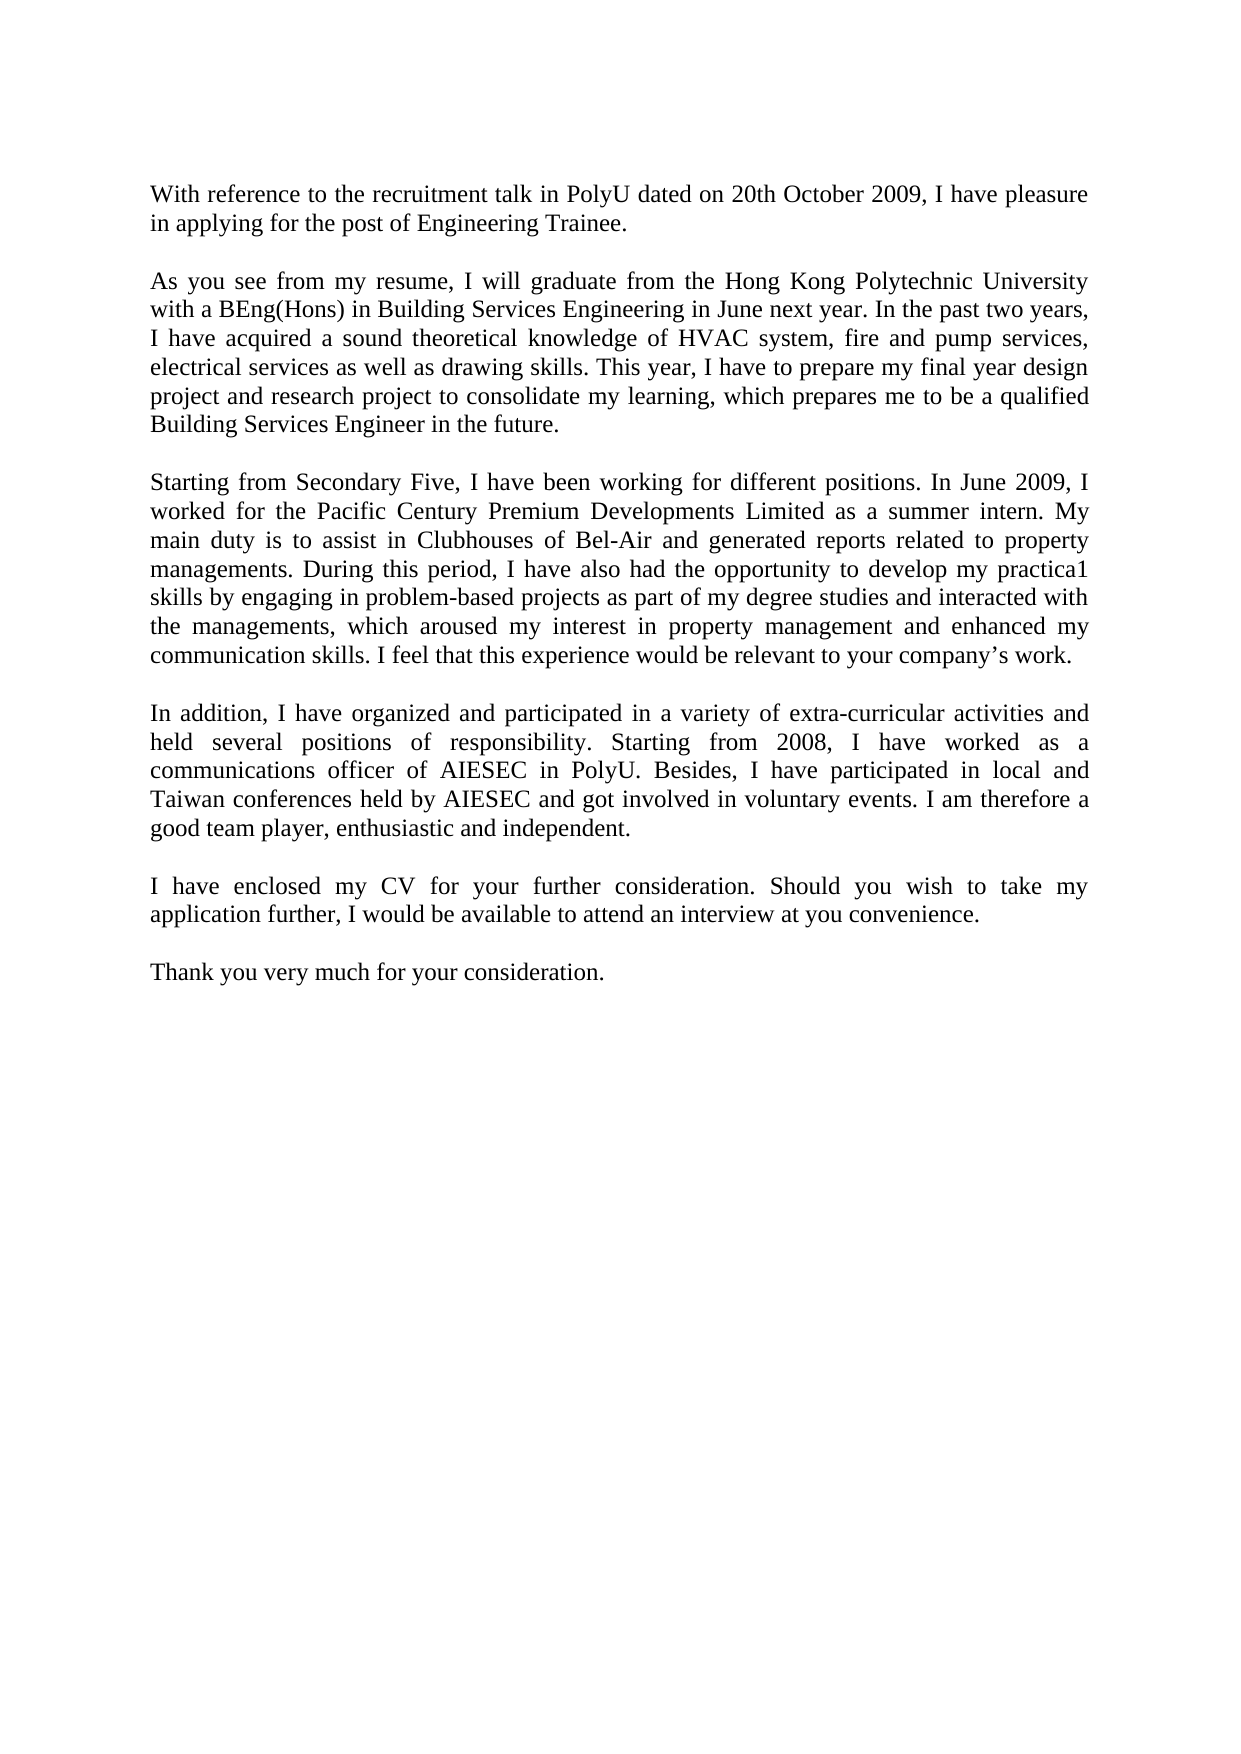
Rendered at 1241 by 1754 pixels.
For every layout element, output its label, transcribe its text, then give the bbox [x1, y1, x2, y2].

text Thank you very much for your consideration. [150, 957, 1090, 986]
text As you see from my resume, I will graduate from the Hong Kong Polytechnic University with a BEng(Hons) in Building Services Engineering in June next year. In the past two years, I have acquired a sound theoretical knowledge of HVAC system, fire and pump services, electrical services as well as drawing skills. This year, I have to prepare my final year design project and research project to consolidate my learning, which prepares me to be a qualified Building Services Engineer in the future. [150, 266, 1090, 438]
text I have enclosed my CV for your further consideration. Should you wish to take my application further, I would be available to attend an interview at you convenience. [150, 871, 1090, 928]
text Starting from Secondary Five, I have been working for different positions. In June 2009, I worked for the Pacific Century Premium Developments Limited as a summer intern. My main duty is to assist in Clubhouses of Bel-Air and generated reports related to property managements. During this period, I have also had the opportunity to develop my practica1 skills by engaging in problem-based projects as part of my degree studies and interacted with the managements, which aroused my interest in property management and enhanced my communication skills. I feel that this experience would be relevant to your company’s work. [150, 467, 1090, 669]
text In addition, I have organized and participated in a variety of extra-curricular activities and held several positions of responsibility. Starting from 2008, I have worked as a communications officer of AIESEC in PolyU. Besides, I have participated in local and Taiwan conferences held by AIESEC and got involved in voluntary events. I am therefore a good team player, enthusiastic and independent. [150, 698, 1090, 842]
text With reference to the recruitment talk in PolyU dated on 20th October 2009, I have pleasure in applying for the post of Engineering Trainee. [150, 179, 1090, 237]
